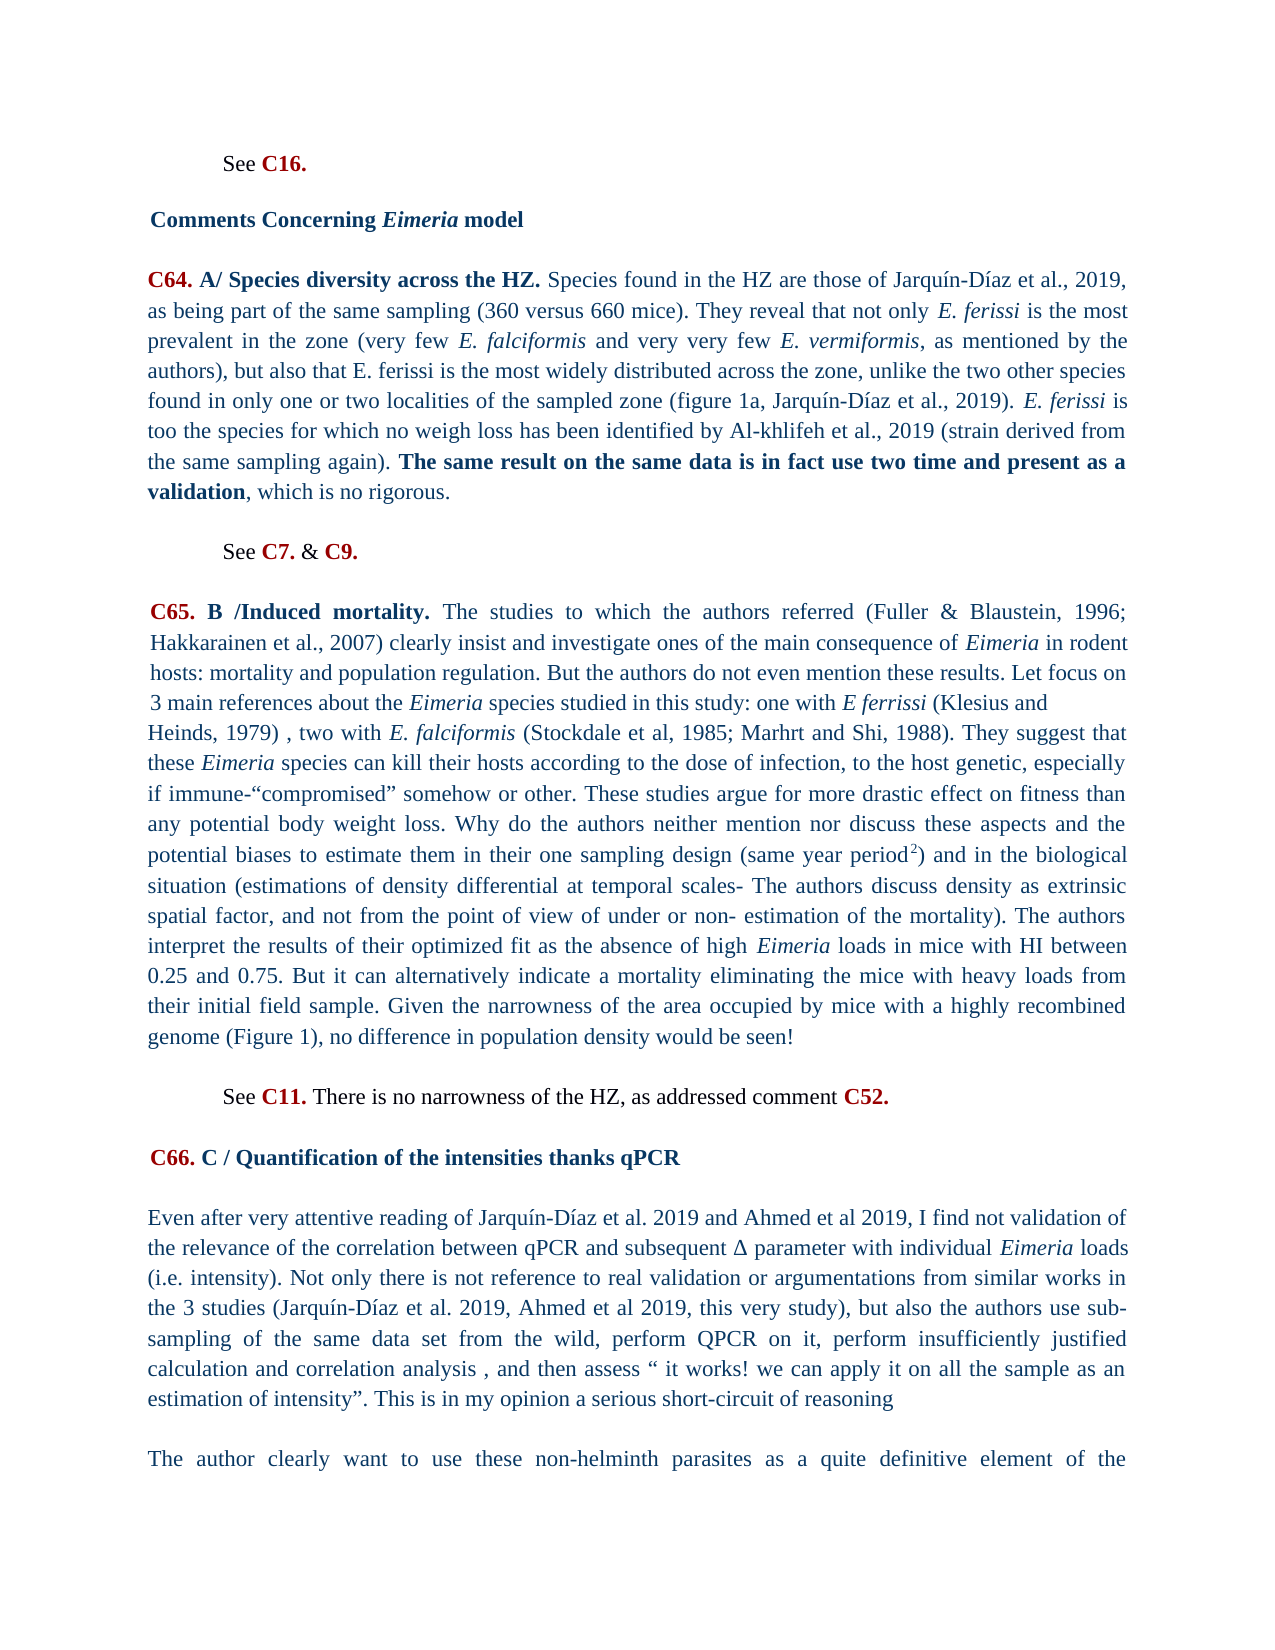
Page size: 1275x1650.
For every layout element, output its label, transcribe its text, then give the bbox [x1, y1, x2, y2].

text See C7. & C9. [222, 538, 1128, 564]
text C64. A/ Species diversity across the HZ. Species found in the HZ are those of Jarquín-Díaz et al., 2019, as being part of the same sampling (360 versus 660 mice). They reveal that not only E. ferissi is the most prevalent in the zone (very few E. falciformis and very very few E. vermiformis, as mentioned by the authors), but also that E. ferissi is the most widely distributed across the zone, unlike the two other species found in only one or two localities of the sampled zone (figure 1a, Jarquín-Díaz et al., 2019). E. ferissi is too the species for which no weigh loss has been identified by Al-khlifeh et al., 2019 (strain derived from the same sampling again). The same result on the same data is in fact use two time and present as a validation, which is no rigorous. [147, 267, 1128, 504]
text Heinds, 1979) , two with E. falciformis (Stockdale et al, 1985; Marhrt and Shi, 1988). They suggest that these Eimeria species can kill their hosts according to the dose of infection, to the host genetic, especially if immune-“compromised” somehow or other. These studies argue for more drastic effect on fitness than any potential body weight loss. Why do the authors neither mention nor discuss these aspects and the potential biases to estimate them in their one sampling design (same year period2) and in the biological situation (estimations of density differential at temporal scales- The authors discuss density as extrinsic spatial factor, and not from the point of view of under or non- estimation of the mortality). The authors interpret the results of their optimized fit as the absence of high Eimeria loads in mice with HI between 0.25 and 0.75. But it can alternatively indicate a mortality eliminating the mice with heavy loads from their initial field sample. Given the narrowness of the area occupied by mice with a highly recombined genome (Figure 1), no difference in population density would be seen! [147, 719, 1128, 1049]
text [147, 1445, 1127, 1472]
text C66. C / Quantification of the intensities thanks qPCR [150, 1144, 1128, 1170]
text C65. B /Induced mortality. The studies to which the authors referred (Fuller & Blaustein, 1996; Hakkarainen et al., 2007) clearly insist and investigate ones of the main consequence of Eimeria in rodent hosts: mortality and population regulation. But the authors do not even mention these results. Let focus on 3 main references about the Eimeria species studied in this study: one with E ferrissi (Klesius and [150, 598, 1128, 715]
text See C16. [222, 150, 1128, 176]
text See C11. There is no narrowness of the HZ, as addressed comment C52. [222, 1083, 1128, 1109]
text Comments Concerning Eimeria model [150, 206, 1128, 233]
text Even after very attentive reading of Jarquín-Díaz et al. 2019 and Ahmed et al 2019, I find not validation of the relevance of the correlation between qPCR and subsequent Δ parameter with individual Eimeria loads (i.e. intensity). Not only there is not reference to real validation or argumentations from similar works in the 3 studies (Jarquín-Díaz et al. 2019, Ahmed et al 2019, this very study), but also the authors use sub-sampling of the same data set from the wild, perform QPCR on it, perform insufficiently justified calculation and correlation analysis , and then assess “ it works! we can apply it on all the sample as an estimation of intensity”. This is in my opinion a serious short-circuit of reasoning [147, 1204, 1128, 1411]
